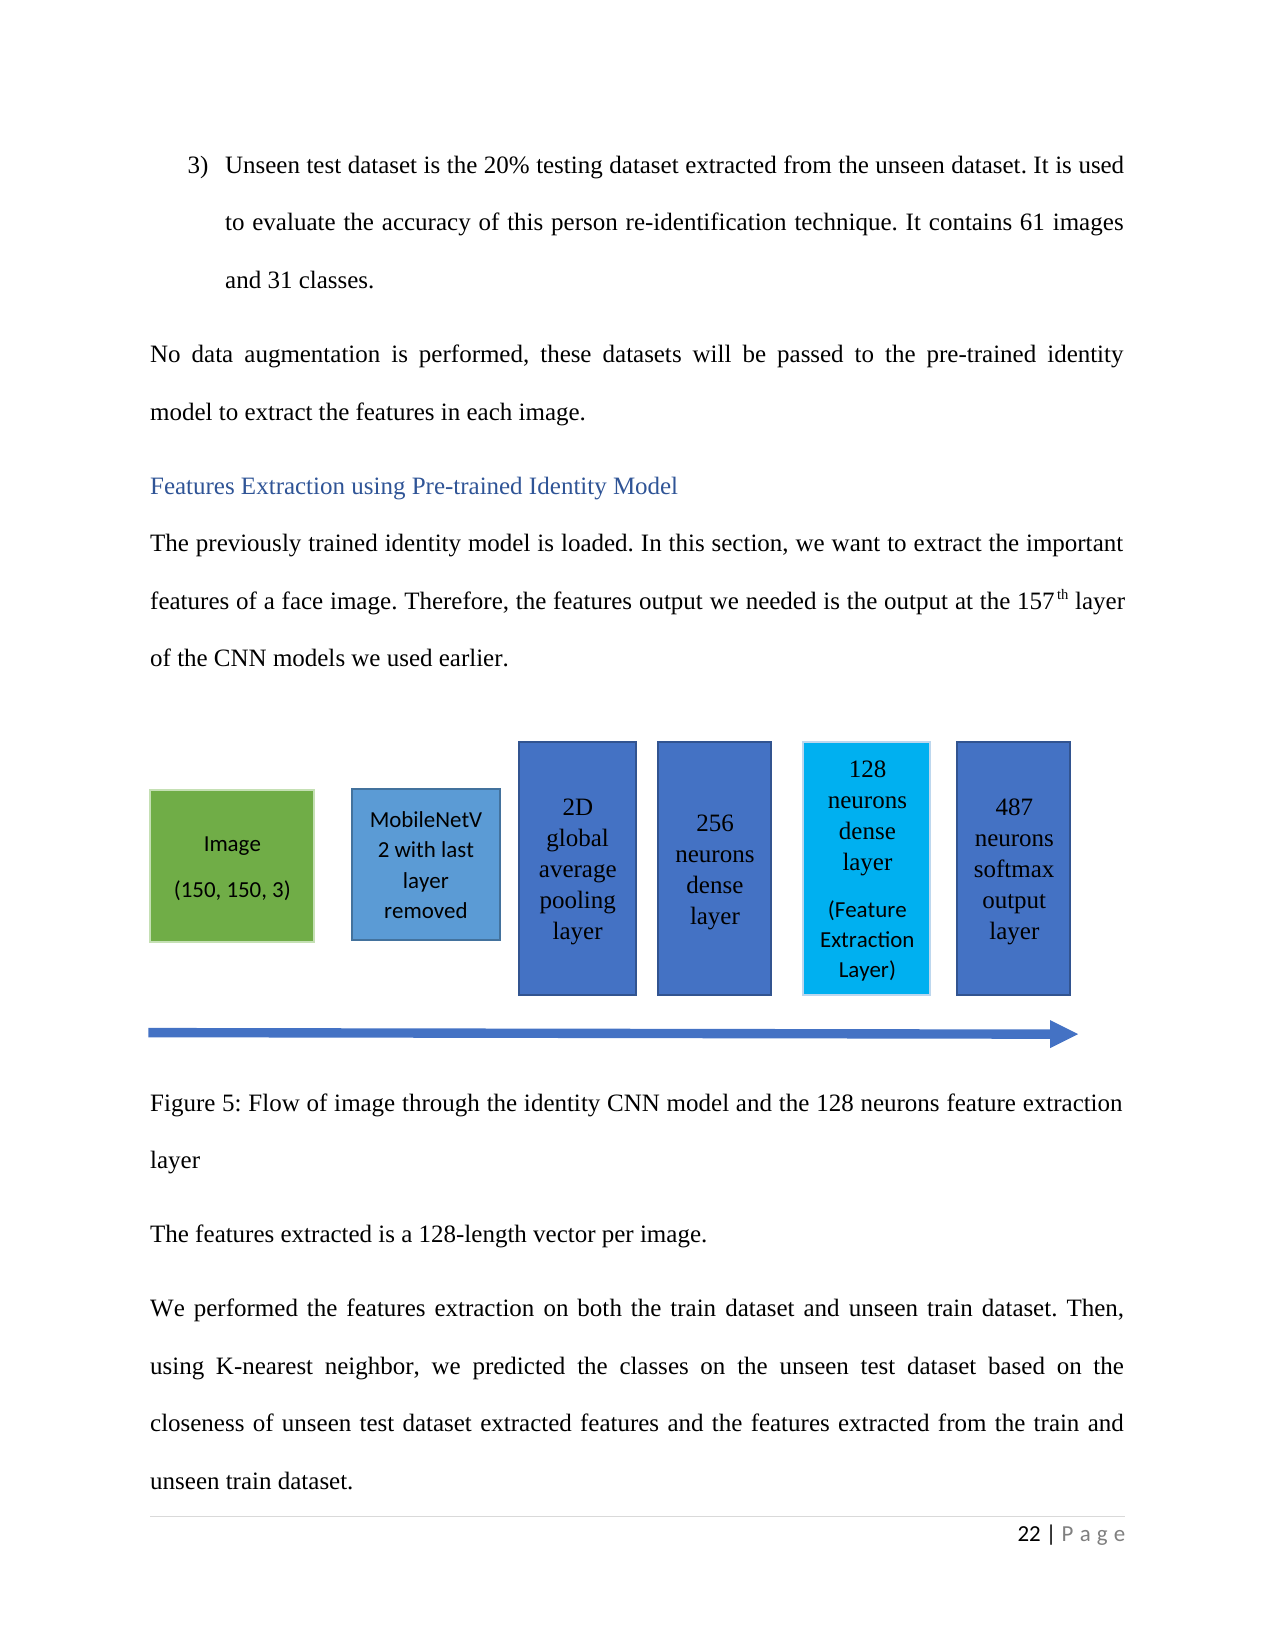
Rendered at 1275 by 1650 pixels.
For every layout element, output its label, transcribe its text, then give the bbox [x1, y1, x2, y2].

text We performed the features extraction on both the train dataset and unseen train dataset. Then, using K-nearest neighbor, we predicted the classes on the unseen test dataset based on the closeness of unseen test dataset extracted features and the features extracted from the train and unseen train dataset. [150, 1293, 1125, 1495]
text The features extracted is a 128-length vector per image. [150, 1219, 1125, 1248]
text The previously trained identity model is loaded. In this section, we want to extract the important features of a face image. Therefore, the features output we needed is the output at the 157th layer of the CNN models we used earlier. [150, 528, 1125, 672]
subtitle Features Extraction using Pre-trained Identity Model [150, 471, 1125, 499]
text Figure 5: Flow of image through the identity CNN model and the 128 neurons feature extraction layer [150, 1088, 1125, 1174]
list Unseen test dataset is the 20% testing dataset extracted from the unseen dataset. It is used to evaluate the accuracy of this person re-identification technique. It contains 61 images and 31 classes. [187, 150, 1125, 294]
text No data augmentation is performed, these datasets will be passed to the pre-trained identity model to extract the features in each image. [150, 339, 1125, 425]
